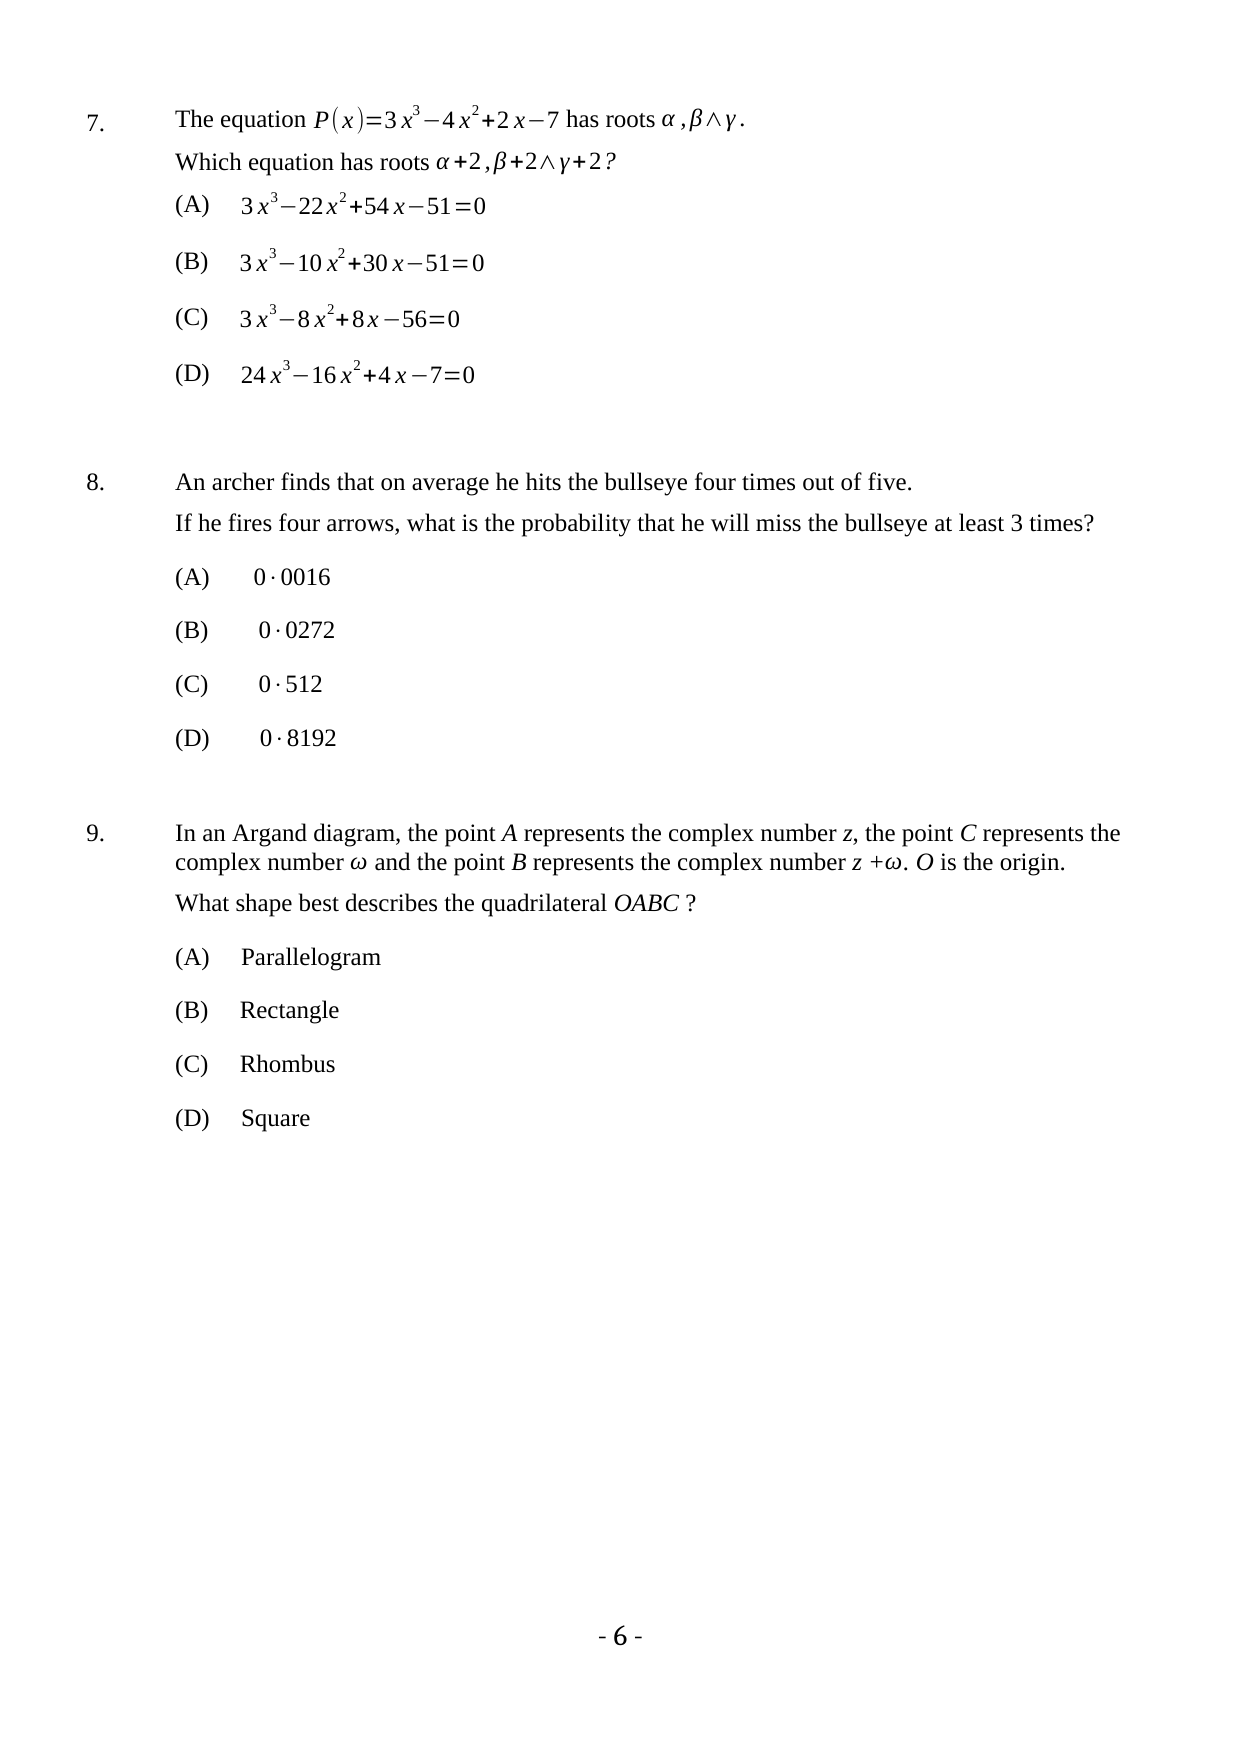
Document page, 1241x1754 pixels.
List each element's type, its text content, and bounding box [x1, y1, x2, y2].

table_cell An archer finds that on average he hits the bullseye four times out of five. If he fires four arrows, what is the probability that he will miss the bullseye at least 3 times? (A) 00016 (B) 00272 (C) 0512 (D) 08192 [164, 467, 1188, 818]
table_header [75, 102, 164, 467]
table_cell [75, 818, 164, 1157]
table_cell [75, 467, 164, 818]
table_cell In an Argand diagram, the point A represents the complex number z, the point C represents the complex number and the point B represents the complex number z +. O is the origin. What shape best describes the quadrilateral OABC ? (A) Parallelogram (B) Rectangle (C) Rhombus (D) Square [164, 818, 1188, 1157]
table_header The equation has roots Which equation has roots (A) (B) (C) (D) [164, 102, 1188, 467]
